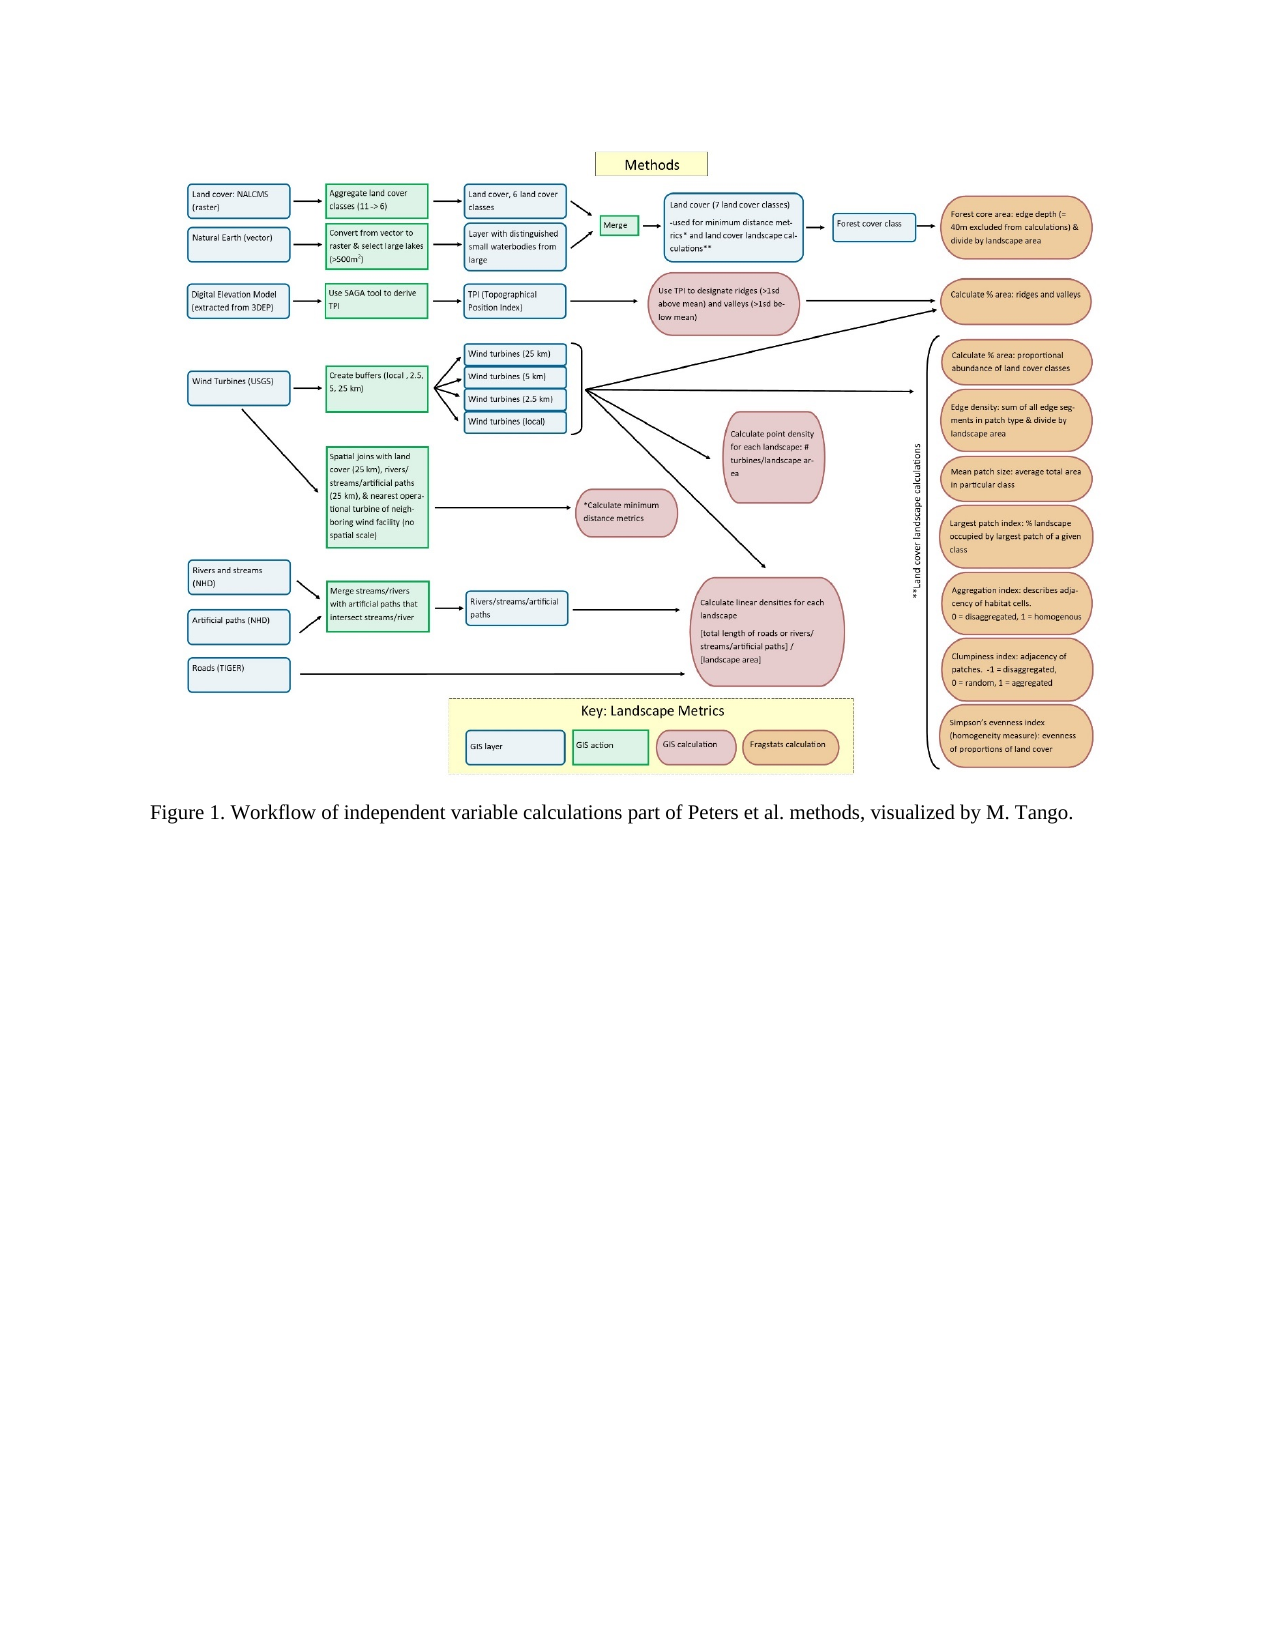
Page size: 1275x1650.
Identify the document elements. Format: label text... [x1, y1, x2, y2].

picture [150, 150, 1125, 800]
text Figure 1. Workflow of independent variable calculations part of Peters et al. methods, visualized by M. Tango. [150, 800, 1125, 824]
